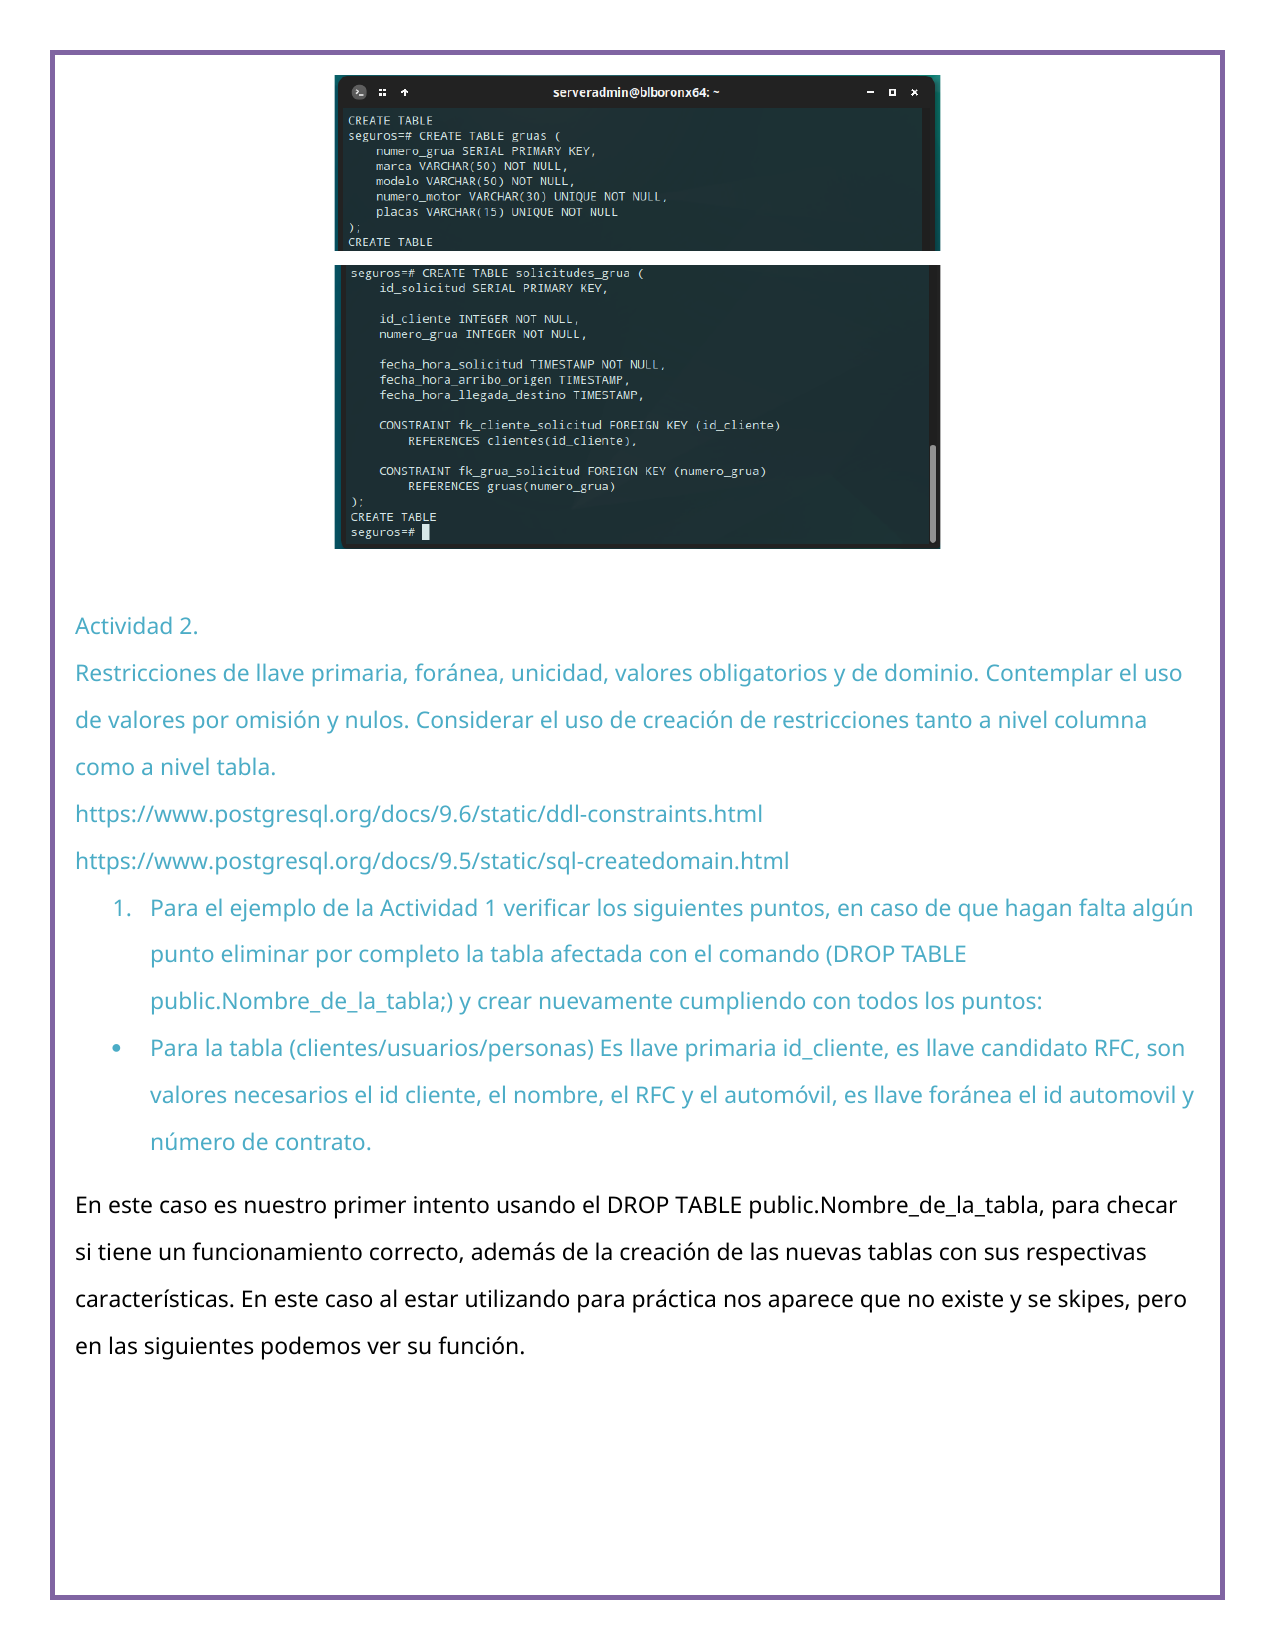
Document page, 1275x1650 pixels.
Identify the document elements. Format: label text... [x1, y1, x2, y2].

list Para la tabla (clientes/usuarios/personas) Es llave primaria id_cliente, es llave candidato RFC, son valores necesarios el id cliente, el nombre, el RFC y el automóvil, es llave foránea el id automovil y número de contrato. [112, 1032, 1200, 1157]
text Restricciones de llave primaria, foránea, unicidad, valores obligatorios y de dominio. Contemplar el uso de valores por omisión y nulos. Considerar el uso de creación de restricciones tanto a nivel columna como a nivel tabla. [75, 657, 1200, 782]
picture [334, 265, 941, 549]
text https://www.postgresql.org/docs/9.5/static/sql-createdomain.html [75, 845, 1200, 876]
text https://www.postgresql.org/docs/9.6/static/ddl-constraints.html [75, 798, 1200, 829]
picture [334, 75, 941, 251]
list Para el ejemplo de la Actividad 1 verificar los siguientes puntos, en caso de que hagan falta algún punto eliminar por completo la tabla afectada con el comando (DROP TABLE public.Nombre_de_la_tabla;) y crear nuevamente cumpliendo con todos los puntos: [112, 892, 1200, 1017]
picture [334, 432, 338, 442]
text En este caso es nuestro primer intento usando el DROP TABLE public.Nombre_de_la_tabla, para checar si tiene un funcionamiento correcto, además de la creación de las nuevas tablas con sus respectivas características. En este caso al estar utilizando para práctica nos aparece que no existe y se skipes, pero en las siguientes podemos ver su función. [75, 1189, 1200, 1361]
text Actividad 2. [75, 610, 1200, 642]
